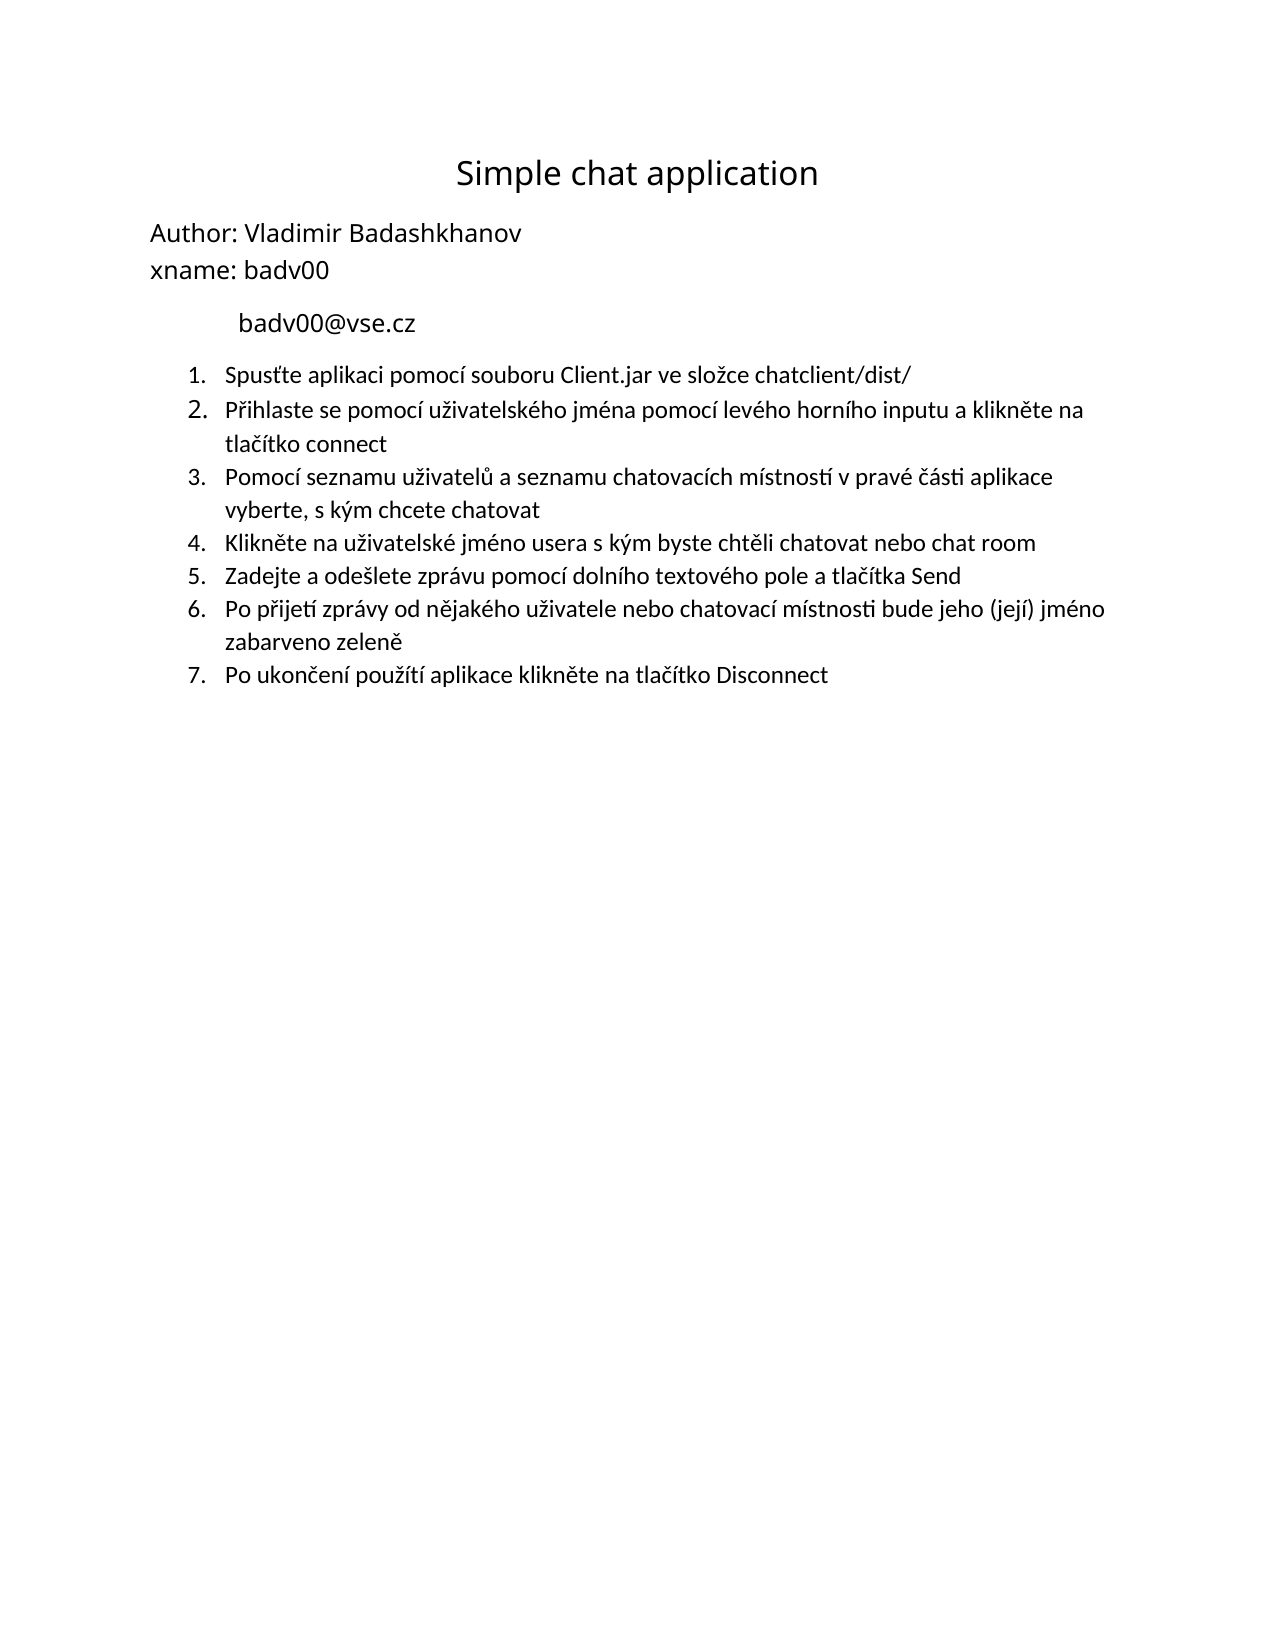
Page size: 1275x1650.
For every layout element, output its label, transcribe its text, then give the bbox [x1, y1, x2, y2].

text Author: Vladimir Badashkhanov xname: badv00 [150, 216, 1125, 286]
text Simple chat application [150, 150, 1125, 195]
list Po ukončení použítí aplikace klikněte na tlačítko Disconnect [187, 659, 1125, 689]
list Klikněte na uživatelské jméno usera s kým byste chtěli chatovat nebo chat room [187, 527, 1125, 558]
list Pomocí seznamu uživatelů a seznamu chatovacích místností v pravé části aplikace vyberte, s kým chcete chatovat [187, 462, 1125, 525]
list Zadejte a odešlete zprávu pomocí dolního textového pole a tlačítka Send [187, 560, 1125, 591]
text badv00@vse.cz [150, 306, 1125, 340]
list Po přijetí zprávy od nějakého uživatele nebo chatovací místnosti bude jeho (její) jméno zabarveno zeleně [187, 593, 1125, 657]
list Přihlaste se pomocí uživatelského jména pomocí levého horního inputu a klikněte na tlačítko connect [187, 392, 1125, 459]
list Spusťte aplikaci pomocí souboru Client.jar ve složce chatclient/dist/ [187, 359, 1125, 390]
